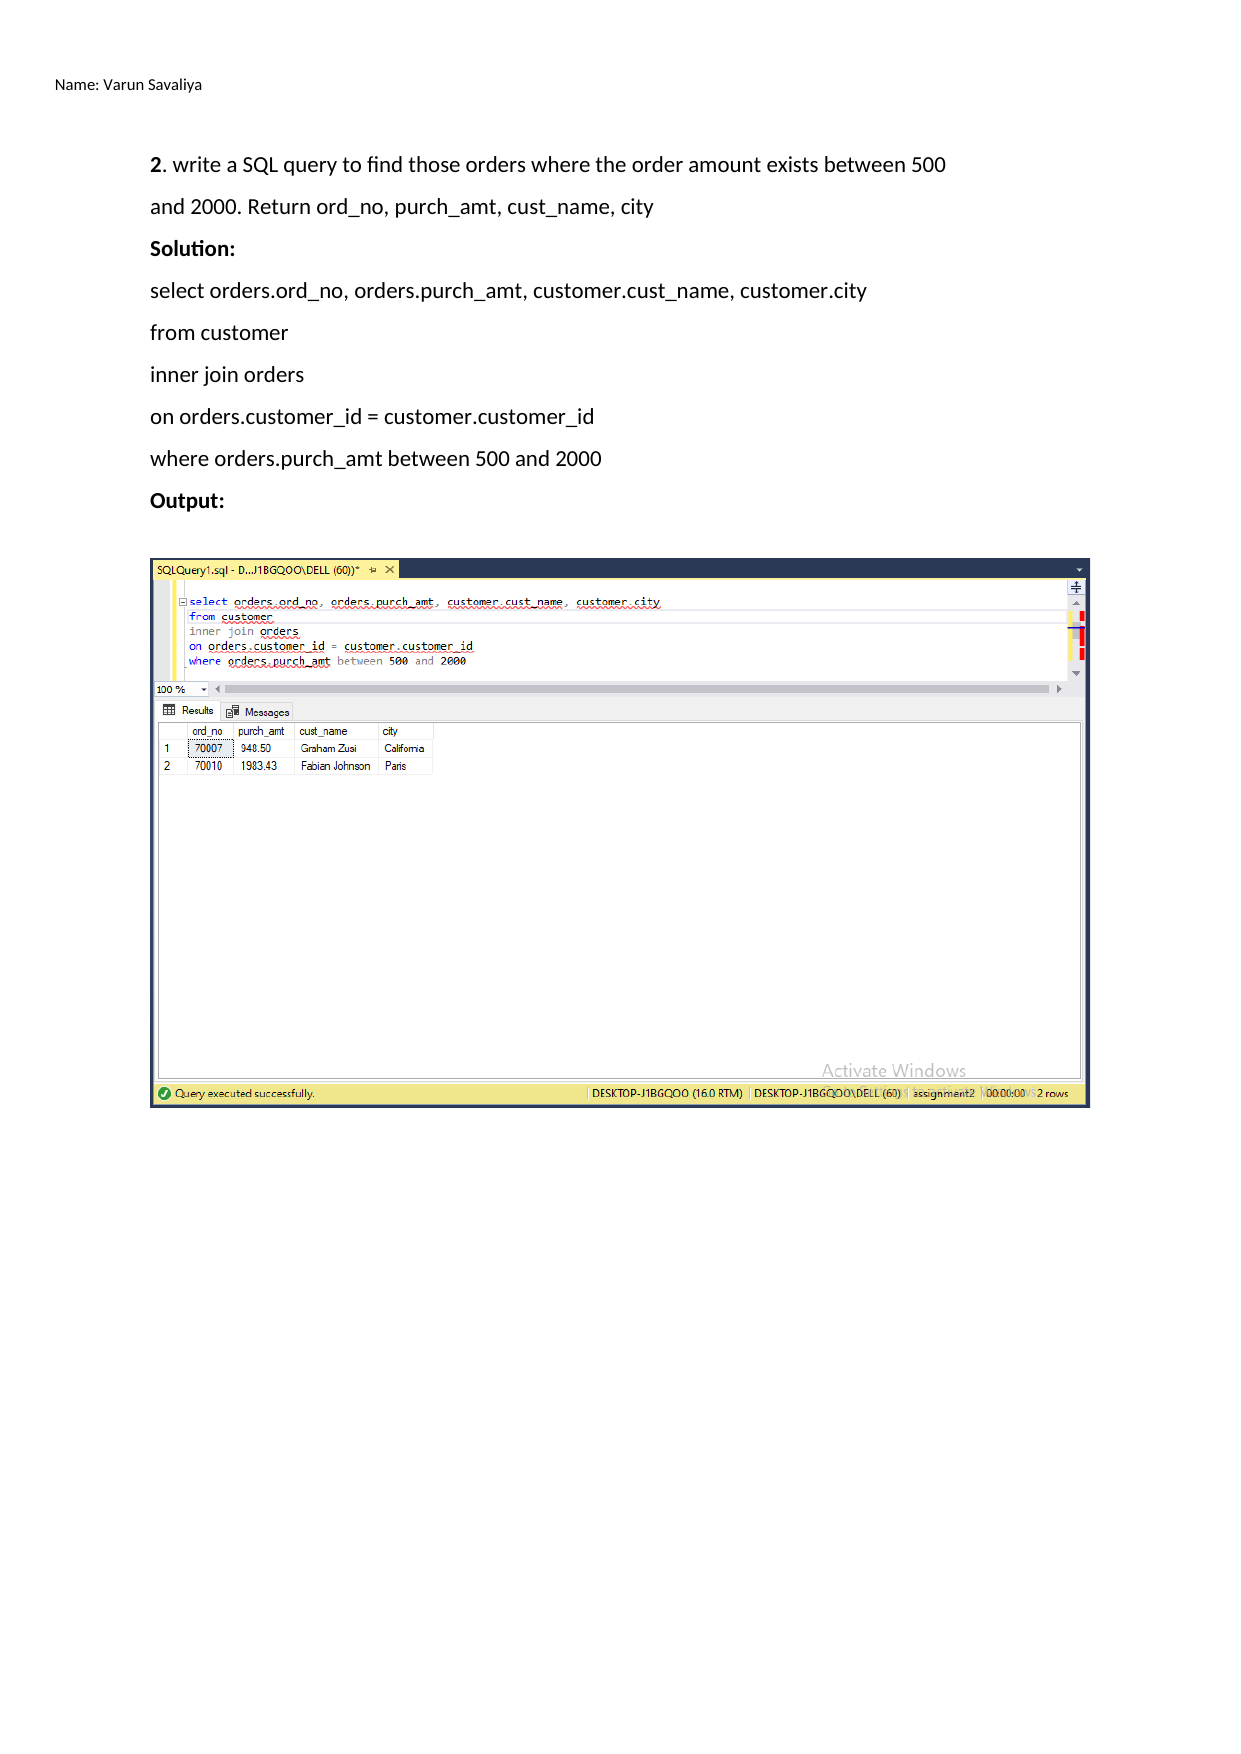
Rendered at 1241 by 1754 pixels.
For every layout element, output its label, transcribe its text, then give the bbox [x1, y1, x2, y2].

text Output: [150, 486, 1090, 514]
text inner join orders [150, 360, 1090, 388]
text on orders.customer_id = customer.customer_id [150, 402, 1090, 430]
text Solution: [150, 234, 1090, 262]
text 2. write a SQL query to find those orders where the order amount exists between 500 [150, 150, 1090, 178]
text where orders.purch_amt between 500 and 2000 [150, 444, 1090, 472]
text select orders.ord_no, orders.purch_amt, customer.cust_name, customer.city [150, 276, 1090, 304]
text and 2000. Return ord_no, purch_amt, cust_name, city [150, 192, 1090, 220]
picture [150, 558, 1091, 1108]
text from customer [150, 318, 1090, 346]
